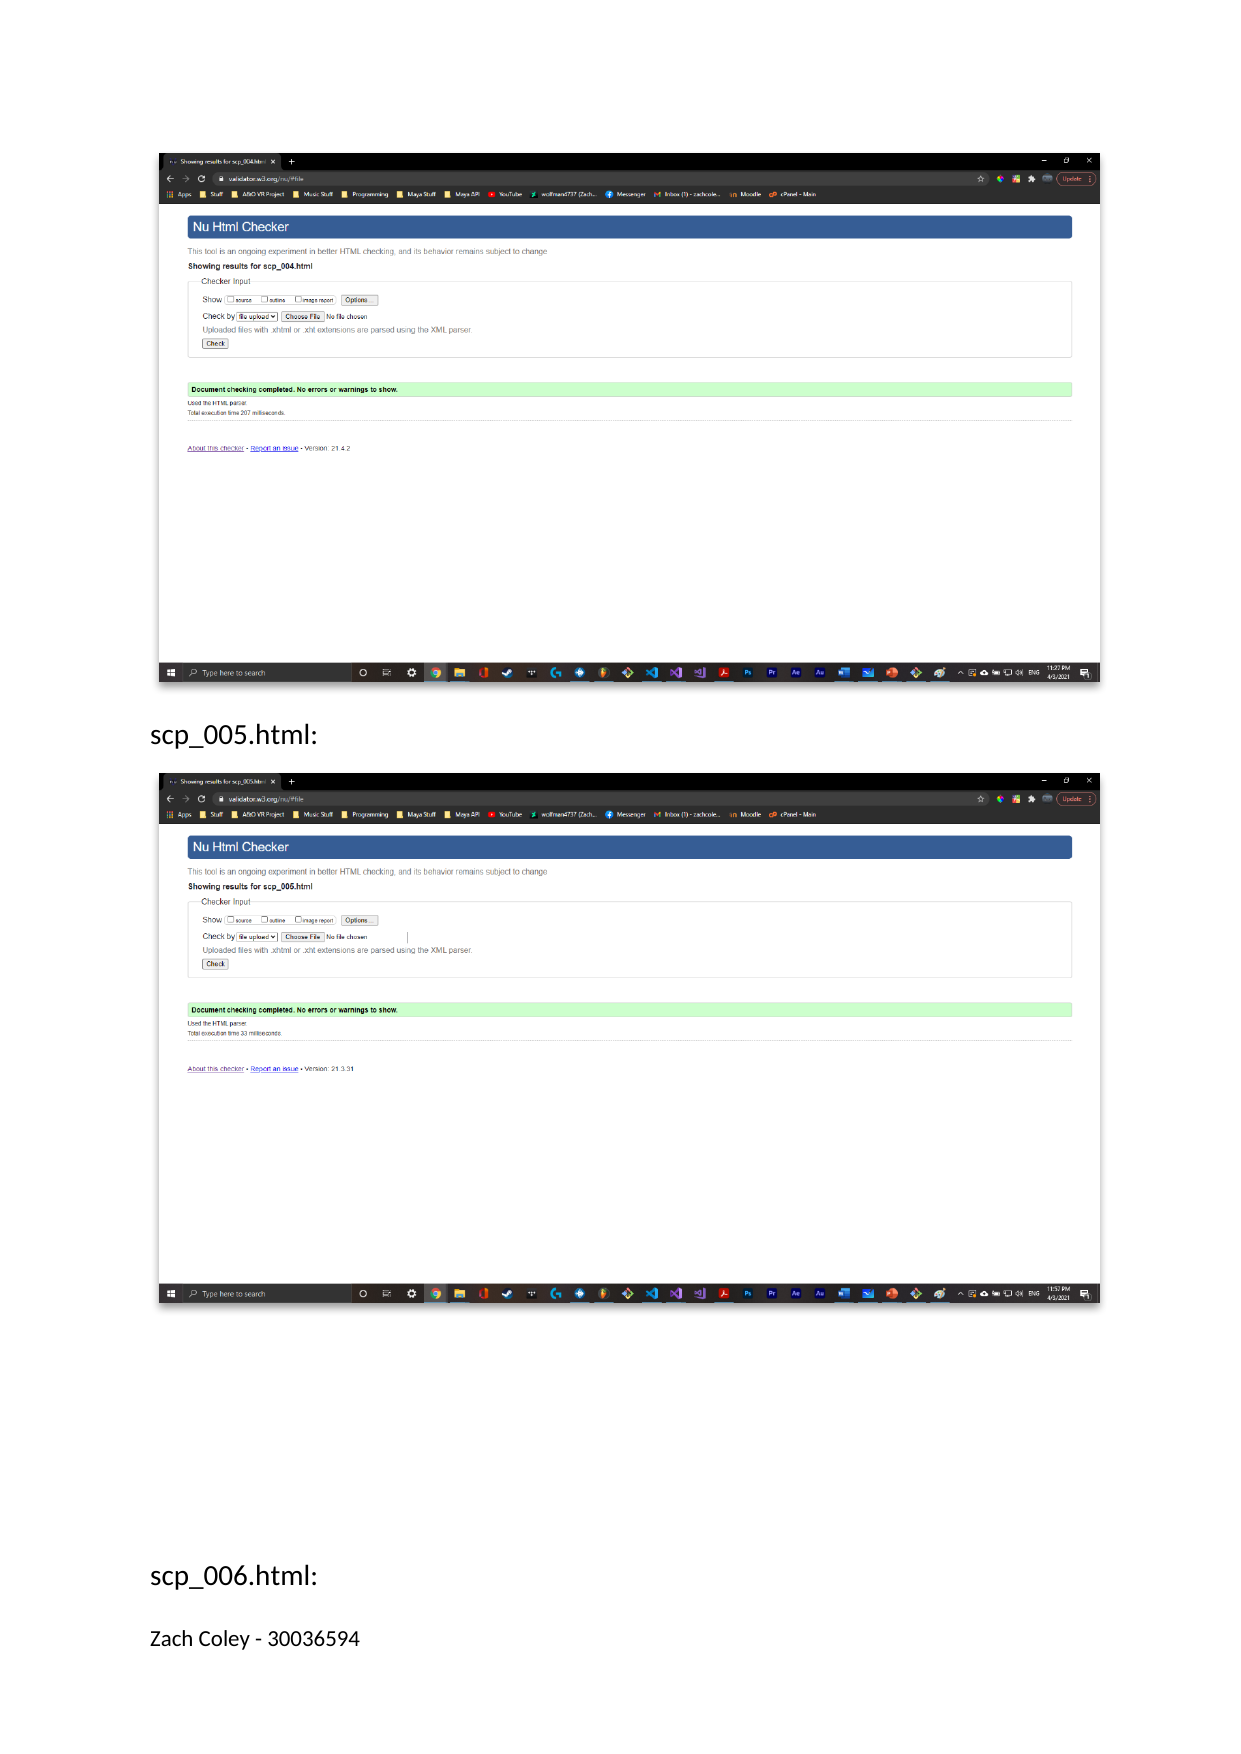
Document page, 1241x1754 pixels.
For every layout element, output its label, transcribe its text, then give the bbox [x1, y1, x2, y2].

picture [159, 153, 1100, 682]
text scp_006.html: [150, 1557, 1090, 1593]
picture [159, 773, 1100, 1303]
text scp_005.html: [150, 716, 1090, 751]
